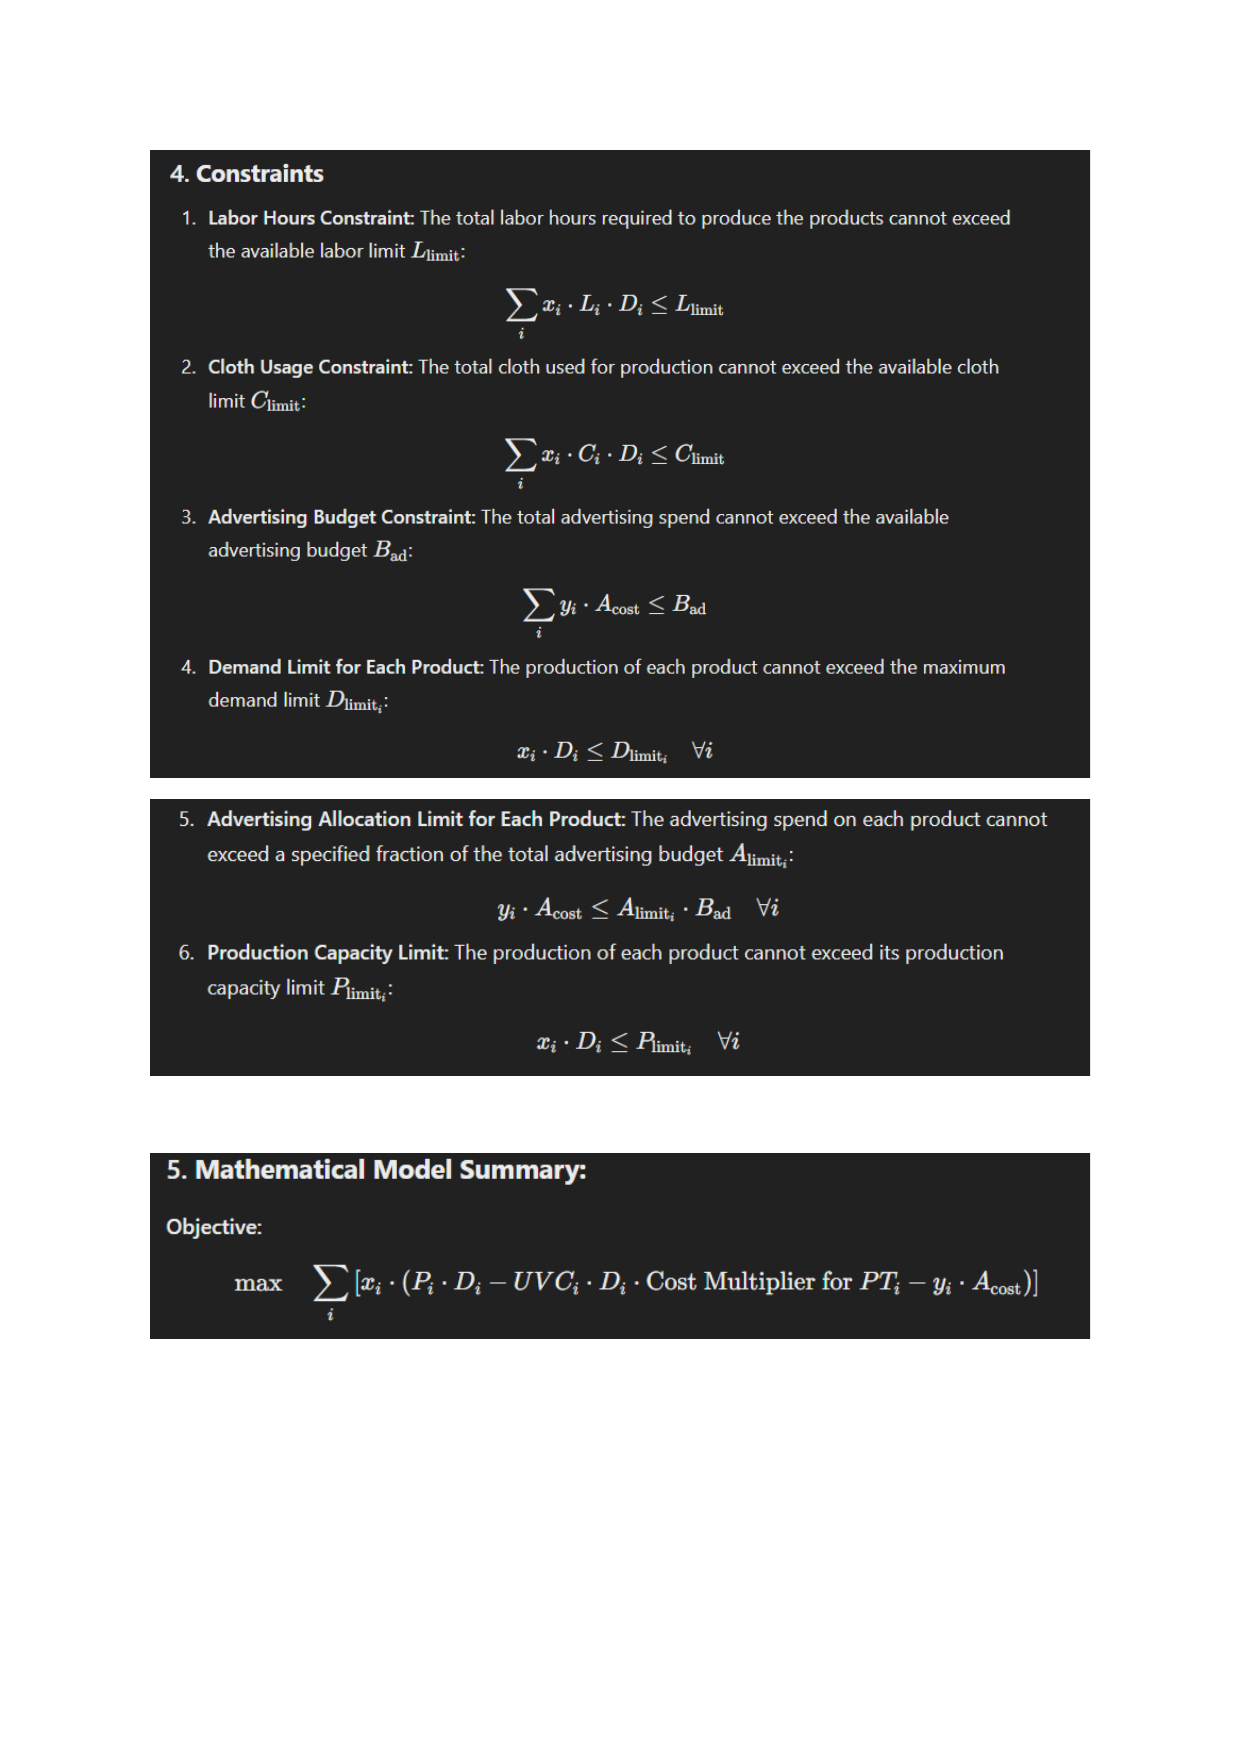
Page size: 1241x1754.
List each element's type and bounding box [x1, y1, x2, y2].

picture [150, 150, 1091, 778]
picture [150, 1153, 1091, 1339]
picture [150, 799, 1091, 1076]
